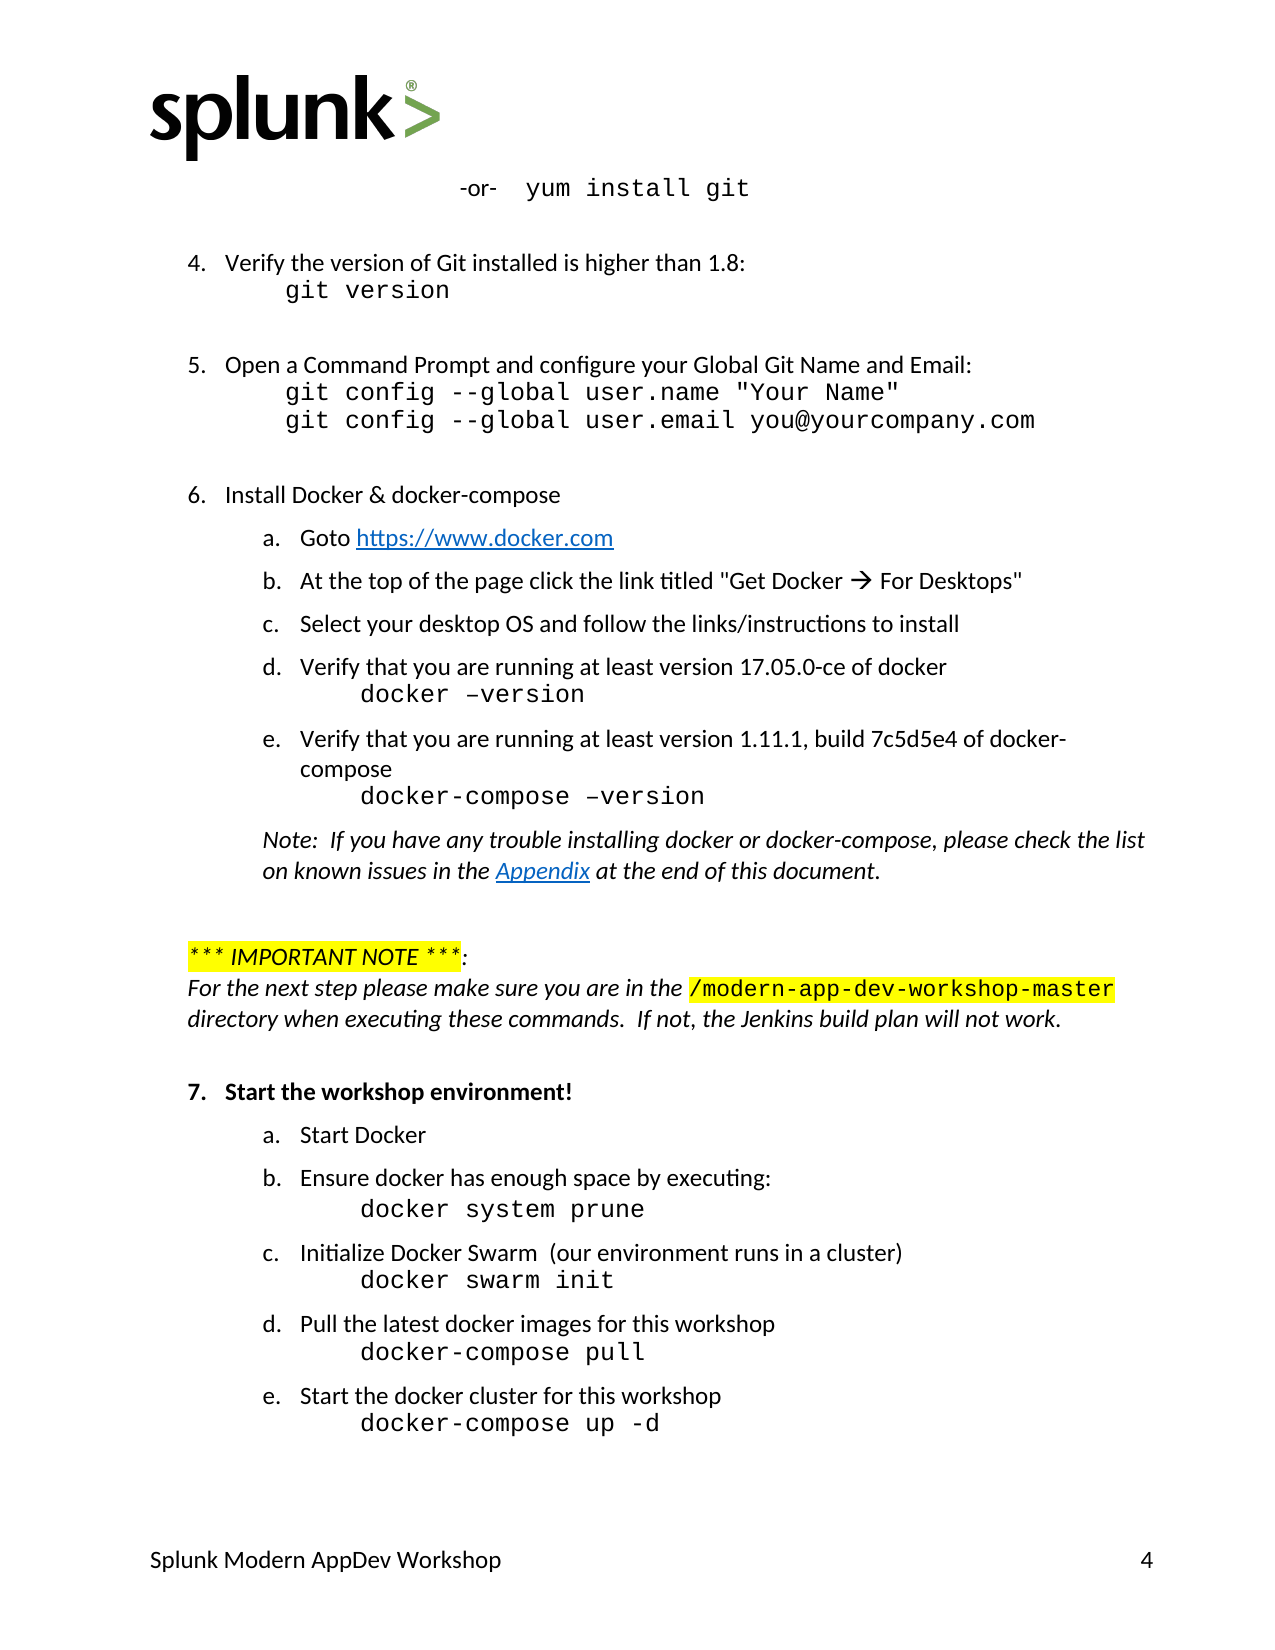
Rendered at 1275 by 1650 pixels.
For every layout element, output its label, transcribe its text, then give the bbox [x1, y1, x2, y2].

list For Ubuntu: sudo apt-get install git or Redhat: dnf install git -or- yum install git [300, 172, 1153, 235]
list Verify the version of Git installed is higher than 1.8: git version [187, 247, 1153, 337]
list Select your desktop OS and follow the links/instructions to install [262, 608, 1153, 639]
list Start the workshop environment! [187, 1076, 1153, 1107]
list Ensure docker has enough space by executing: docker system prune [262, 1162, 1153, 1225]
list Start Docker [262, 1119, 1153, 1150]
list Verify that you are running at least version 1.11.1, build 7c5d5e4 of docker-compose docker-compose –version [262, 723, 1153, 812]
list Goto https://www.docker.com [262, 522, 1153, 553]
list Initialize Docker Swarm (our environment runs in a cluster) docker swarm init [262, 1237, 1153, 1296]
list *** IMPORTANT NOTE ***: For the next step please make sure you are in the /modern-app-dev-workshop-master directory when executing these commands. If not, the Jenkins build plan will not work. [187, 941, 1153, 1064]
list Install Docker & docker-compose [187, 479, 1153, 510]
list Verify that you are running at least version 17.05.0-ce of docker docker –version [262, 651, 1153, 710]
list Note: If you have any trouble installing docker or docker-compose, please check the list on known issues in the Appendix at the end of this document. [262, 825, 1153, 886]
picture [150, 75, 440, 161]
list Start the docker cluster for this workshop docker-compose up -d [262, 1380, 1153, 1439]
list Pull the latest docker images for this workshop docker-compose pull [262, 1309, 1153, 1367]
list At the top of the page click the link titled "Get Docker For Desktops" [262, 565, 1153, 596]
list Open a Command Prompt and configure your Global Git Name and Email: git config --global user.name "Your Name" git config --global user.email you@yourcompany.com [187, 349, 1153, 467]
